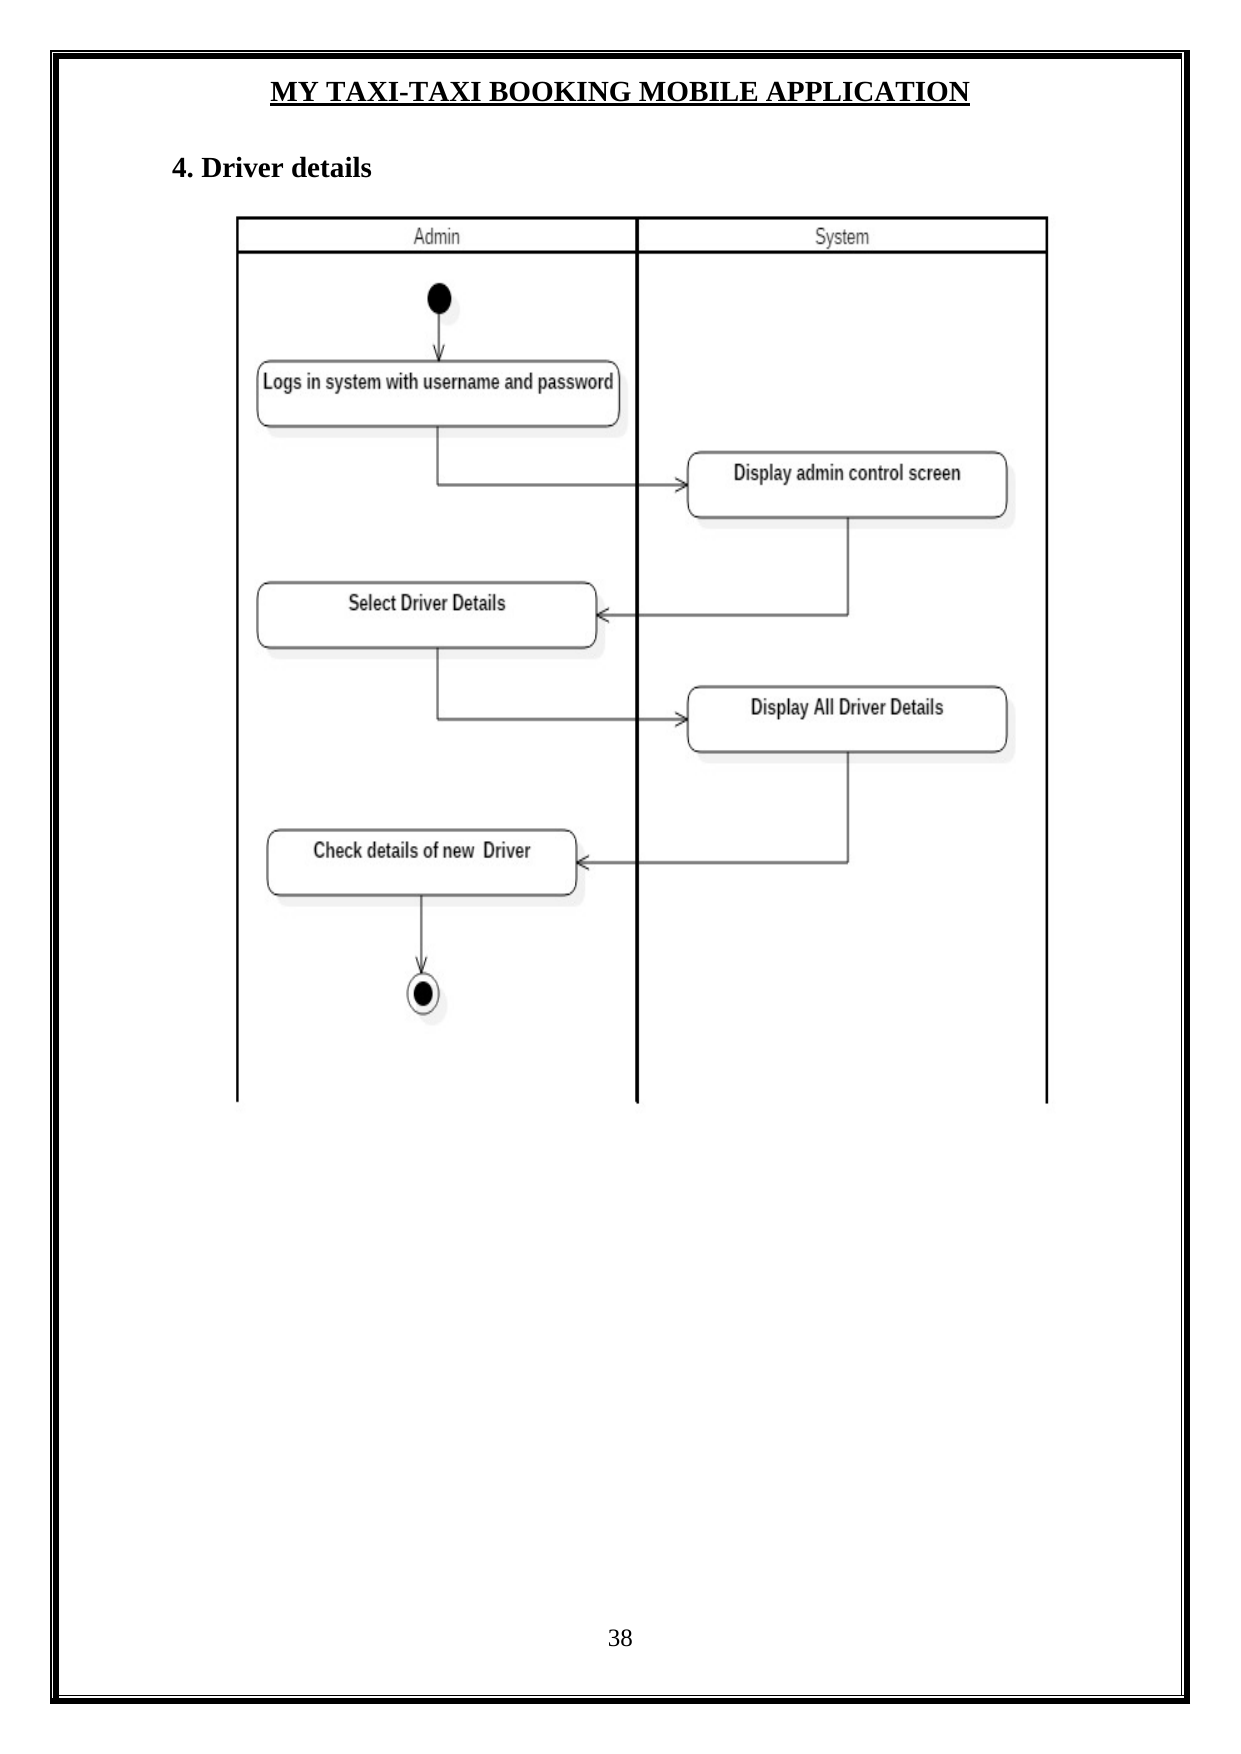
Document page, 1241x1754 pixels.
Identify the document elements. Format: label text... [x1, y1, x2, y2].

text 4. Driver details [150, 150, 1090, 183]
picture [225, 202, 1097, 1169]
